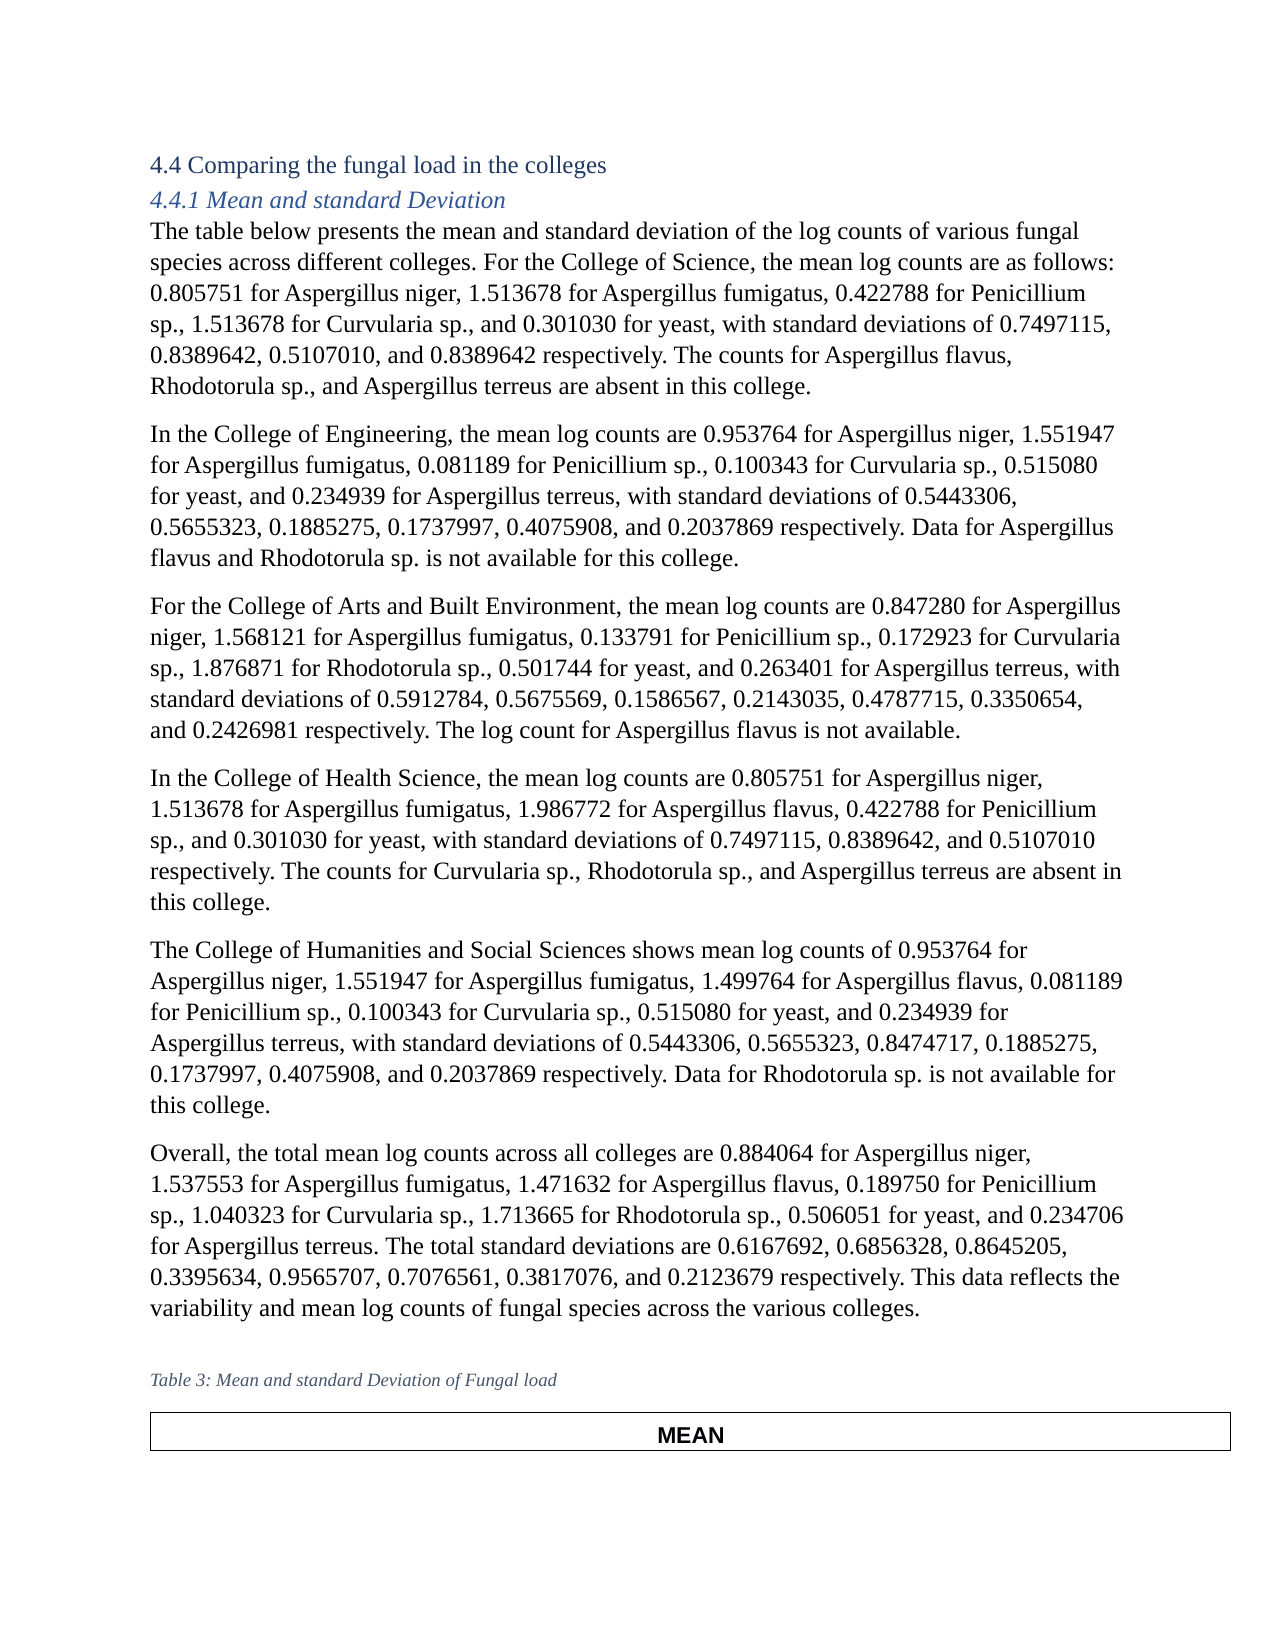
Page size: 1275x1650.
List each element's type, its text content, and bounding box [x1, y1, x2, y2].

subtitle 4.4.1 Mean and standard Deviation [150, 185, 1125, 214]
text Overall, the total mean log counts across all colleges are 0.884064 for Aspergillus niger, 1.537553 for Aspergillus fumigatus, 1.471632 for Aspergillus flavus, 0.189750 for Penicillium sp., 1.040323 for Curvularia sp., 1.713665 for Rhodotorula sp., 0.506051 for yeast, and 0.234706 for Aspergillus terreus. The total standard deviations are 0.6167692, 0.6856328, 0.8645205, 0.3395634, 0.9565707, 0.7076561, 0.3817076, and 0.2123679 respectively. This data reflects the variability and mean log counts of fungal species across the various colleges. [150, 1138, 1125, 1322]
text In the College of Health Science, the mean log counts are 0.805751 for Aspergillus niger, 1.513678 for Aspergillus fumigatus, 1.986772 for Aspergillus flavus, 0.422788 for Penicillium sp., and 0.301030 for yeast, with standard deviations of 0.7497115, 0.8389642, and 0.5107010 respectively. The counts for Curvularia sp., Rhodotorula sp., and Aspergillus terreus are absent in this college. [150, 763, 1125, 916]
table_header MEAN [151, 1413, 1230, 1450]
text The College of Humanities and Social Sciences shows mean log counts of 0.953764 for Aspergillus niger, 1.551947 for Aspergillus fumigatus, 1.499764 for Aspergillus flavus, 0.081189 for Penicillium sp., 0.100343 for Curvularia sp., 0.515080 for yeast, and 0.234939 for Aspergillus terreus, with standard deviations of 0.5443306, 0.5655323, 0.8474717, 0.1885275, 0.1737997, 0.4075908, and 0.2037869 respectively. Data for Rhodotorula sp. is not available for this college. [150, 935, 1125, 1119]
text Table 3: Mean and standard Deviation of Fungal load [150, 1369, 1125, 1391]
text For the College of Arts and Built Environment, the mean log counts are 0.847280 for Aspergillus niger, 1.568121 for Aspergillus fumigatus, 0.133791 for Penicillium sp., 0.172923 for Curvularia sp., 1.876871 for Rhodotorula sp., 0.501744 for yeast, and 0.263401 for Aspergillus terreus, with standard deviations of 0.5912784, 0.5675569, 0.1586567, 0.2143035, 0.4787715, 0.3350654, and 0.2426981 respectively. The log count for Aspergillus flavus is not available. [150, 591, 1125, 744]
subtitle 4.4 Comparing the fungal load in the colleges [150, 150, 1125, 179]
text The table below presents the mean and standard deviation of the log counts of various fungal species across different colleges. For the College of Science, the mean log counts are as follows: 0.805751 for Aspergillus niger, 1.513678 for Aspergillus fumigatus, 0.422788 for Penicillium sp., 1.513678 for Curvularia sp., and 0.301030 for yeast, with standard deviations of 0.7497115, 0.8389642, 0.5107010, and 0.8389642 respectively. The counts for Aspergillus flavus, Rhodotorula sp., and Aspergillus terreus are absent in this college. [150, 216, 1125, 400]
text In the College of Engineering, the mean log counts are 0.953764 for Aspergillus niger, 1.551947 for Aspergillus fumigatus, 0.081189 for Penicillium sp., 0.100343 for Curvularia sp., 0.515080 for yeast, and 0.234939 for Aspergillus terreus, with standard deviations of 0.5443306, 0.5655323, 0.1885275, 0.1737997, 0.4075908, and 0.2037869 respectively. Data for Aspergillus flavus and Rhodotorula sp. is not available for this college. [150, 419, 1125, 572]
